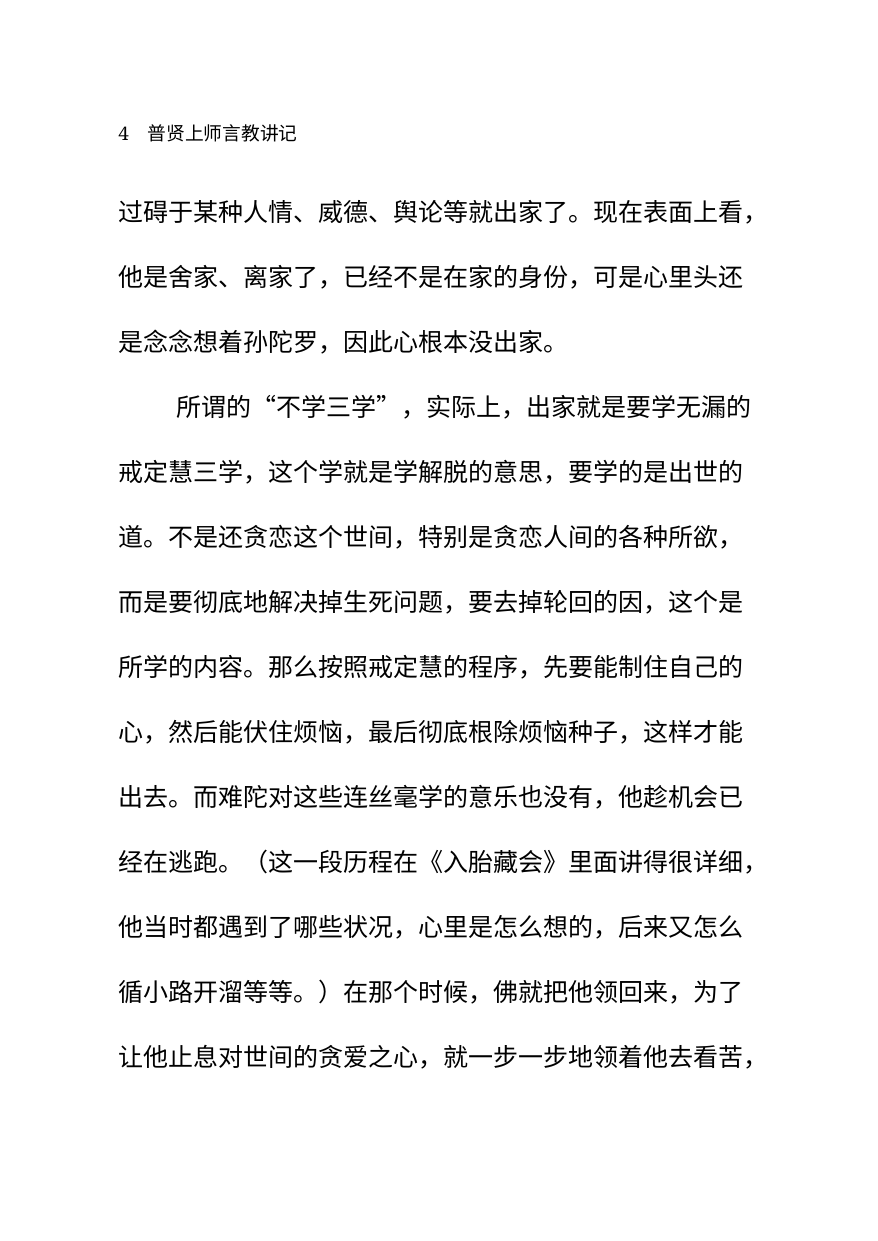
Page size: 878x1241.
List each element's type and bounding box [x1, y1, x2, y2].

text [118, 178, 759, 373]
text [118, 373, 759, 1088]
